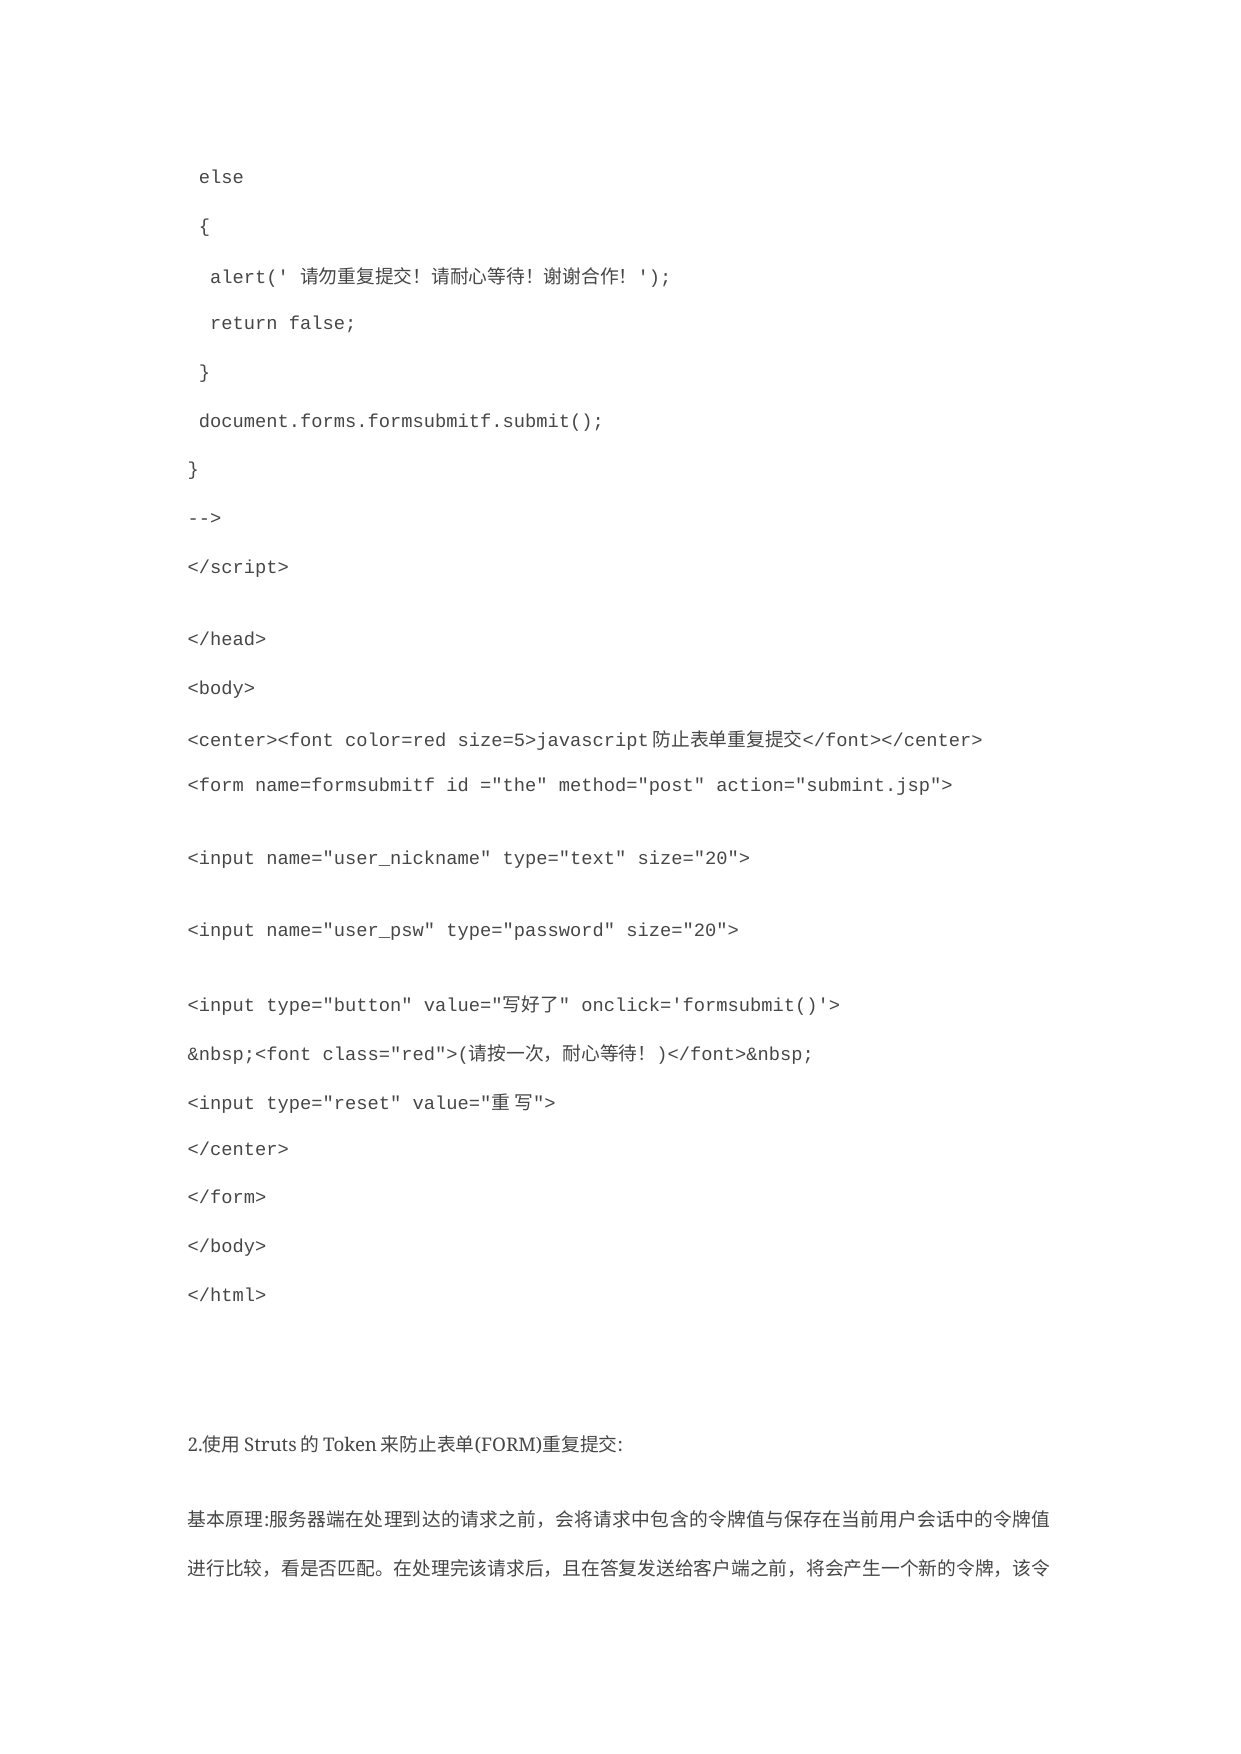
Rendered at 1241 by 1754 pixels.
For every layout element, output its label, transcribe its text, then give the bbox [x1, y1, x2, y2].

text <input type="button" value="写好了" onclick='formsubmit()'> &nbsp;<font class="red">(请按一次，耐心等待！)</font>&nbsp; <input type="reset" value="重 写"> </center> </form> </body> </html> [187, 987, 1053, 1312]
text 2.使用Struts的Token来防止表单(FORM)重复提交: [187, 1427, 1053, 1459]
text <input name="user_nickname" type="text" size="20"> [187, 843, 1053, 875]
text </head> <body> <center><font color=red size=5>javascript防止表单重复提交</font></center> <form name=formsubmitf id ="the" method="post" action="submint.jsp"> [187, 624, 1053, 803]
text <input name="user_psw" type="password" size="20"> [187, 915, 1053, 948]
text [187, 1502, 1053, 1583]
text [187, 162, 1053, 584]
